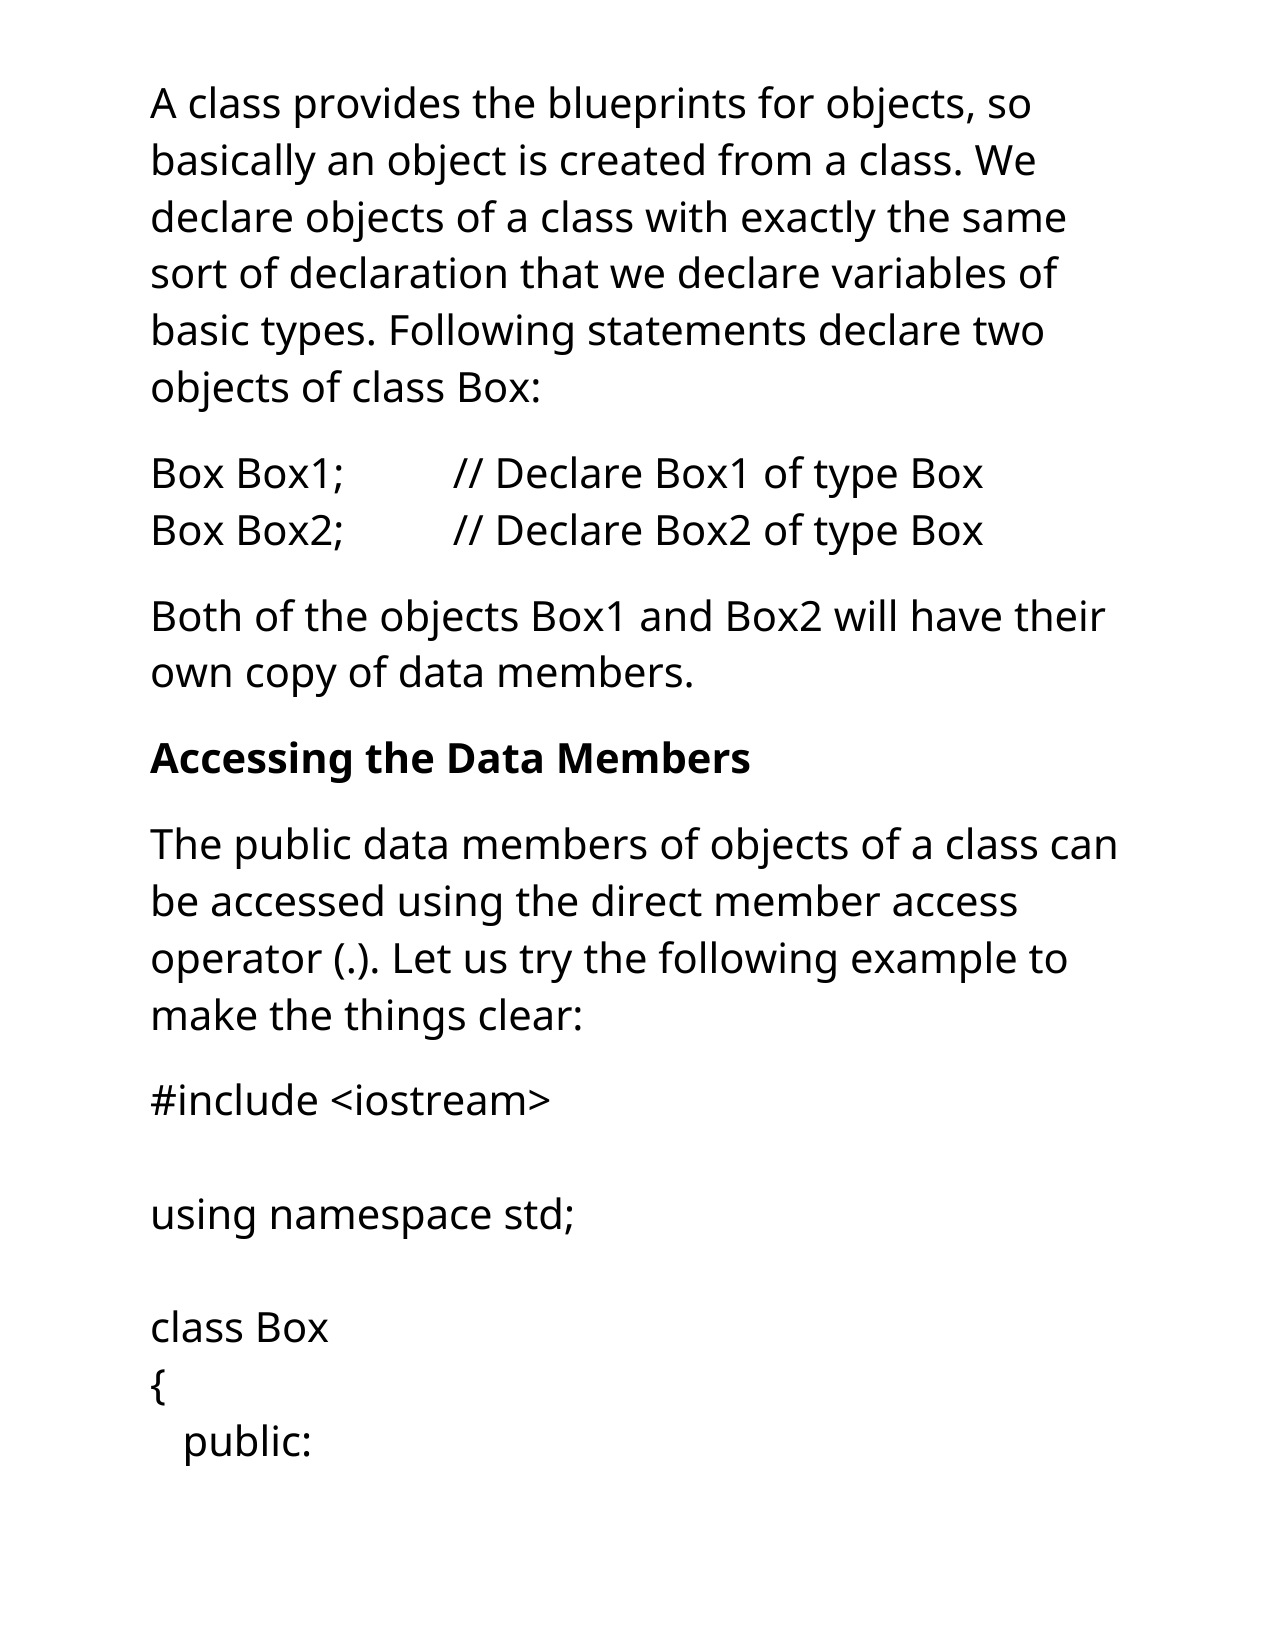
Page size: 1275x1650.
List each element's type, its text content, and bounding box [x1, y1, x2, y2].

text { [150, 1355, 1125, 1412]
text Both of the objects Box1 and Box2 will have their own copy of data members. [150, 586, 1125, 700]
text #include <iostream> [150, 1071, 1125, 1128]
text public: [150, 1412, 1125, 1469]
text The public data members of objects of a class can be accessed using the direct member access operator (.). Let us try the following example to make the things clear: [150, 815, 1125, 1042]
text Accessing the Data Members [150, 729, 1125, 786]
text Box Box2; // Declare Box2 of type Box [150, 500, 1125, 557]
text class Box [150, 1298, 1125, 1355]
text Box Box1; // Declare Box1 of type Box [150, 444, 1125, 500]
text using namespace std; [150, 1185, 1125, 1242]
text A class provides the blueprints for objects, so basically an object is created from a class. We declare objects of a class with exactly the same sort of declaration that we declare variables of basic types. Following statements declare two objects of class Box: [150, 74, 1125, 414]
